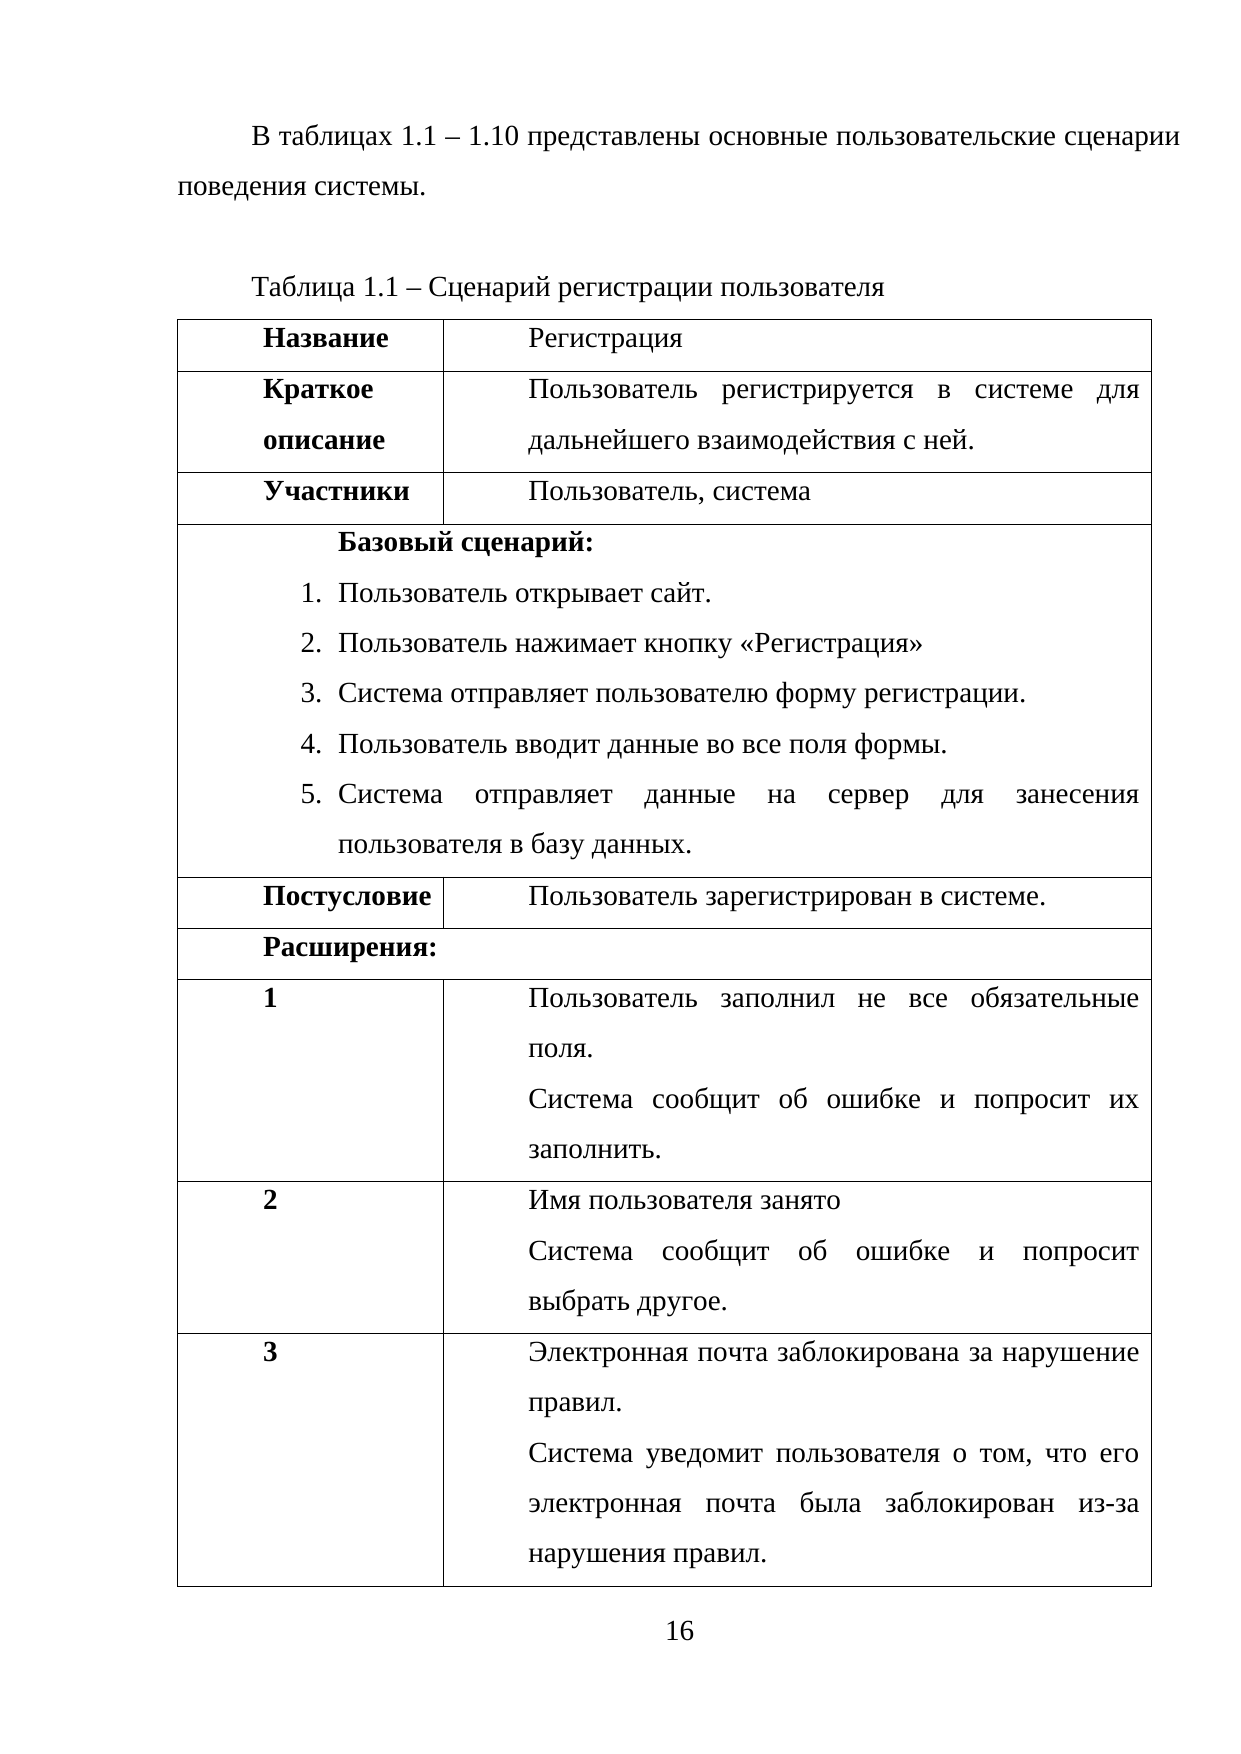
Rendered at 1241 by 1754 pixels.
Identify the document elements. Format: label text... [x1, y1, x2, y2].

table_cell 2 [178, 1182, 443, 1333]
table_header Регистрация [444, 320, 1151, 371]
text В таблицах 1.1 – 1.10 представлены основные пользовательские сценарии поведения системы. [177, 118, 1181, 202]
table_cell Пользователь, система [444, 473, 1151, 523]
table_cell 1 [178, 980, 443, 1181]
text Таблица 1.1 – Сценарий регистрации пользователя [177, 269, 1181, 303]
table_header Название [178, 320, 443, 371]
table_cell 3 [178, 1334, 443, 1586]
table_cell Пользователь регистрируется в системе для дальнейшего взаимодействия с ней. [444, 372, 1151, 472]
table_cell Постусловие [178, 878, 443, 928]
table_cell Электронная почта заблокирована за нарушение правил. Система уведомит пользователя о том, что его электронная почта была заблокирован из-за нарушения правил. [444, 1334, 1151, 1586]
table_cell Краткое описание [178, 372, 443, 472]
table_cell Расширения: [178, 929, 1151, 979]
table_cell Базовый сценарий: Пользователь открывает сайт. Пользователь нажимает кнопку «Регистрация» Система отправляет пользователю форму регистрации. Пользователь вводит данные во все поля формы. Система отправляет данные на сервер для занесения пользователя в базу данных. [178, 525, 1151, 877]
table_cell Участники [178, 473, 443, 523]
table_cell Пользователь зарегистрирован в системе. [444, 878, 1151, 928]
table_cell Имя пользователя занято Система сообщит об ошибке и попросит выбрать другое. [444, 1182, 1151, 1333]
table_cell Пользователь заполнил не все обязательные поля. Система сообщит об ошибке и попросит их заполнить. [444, 980, 1151, 1181]
